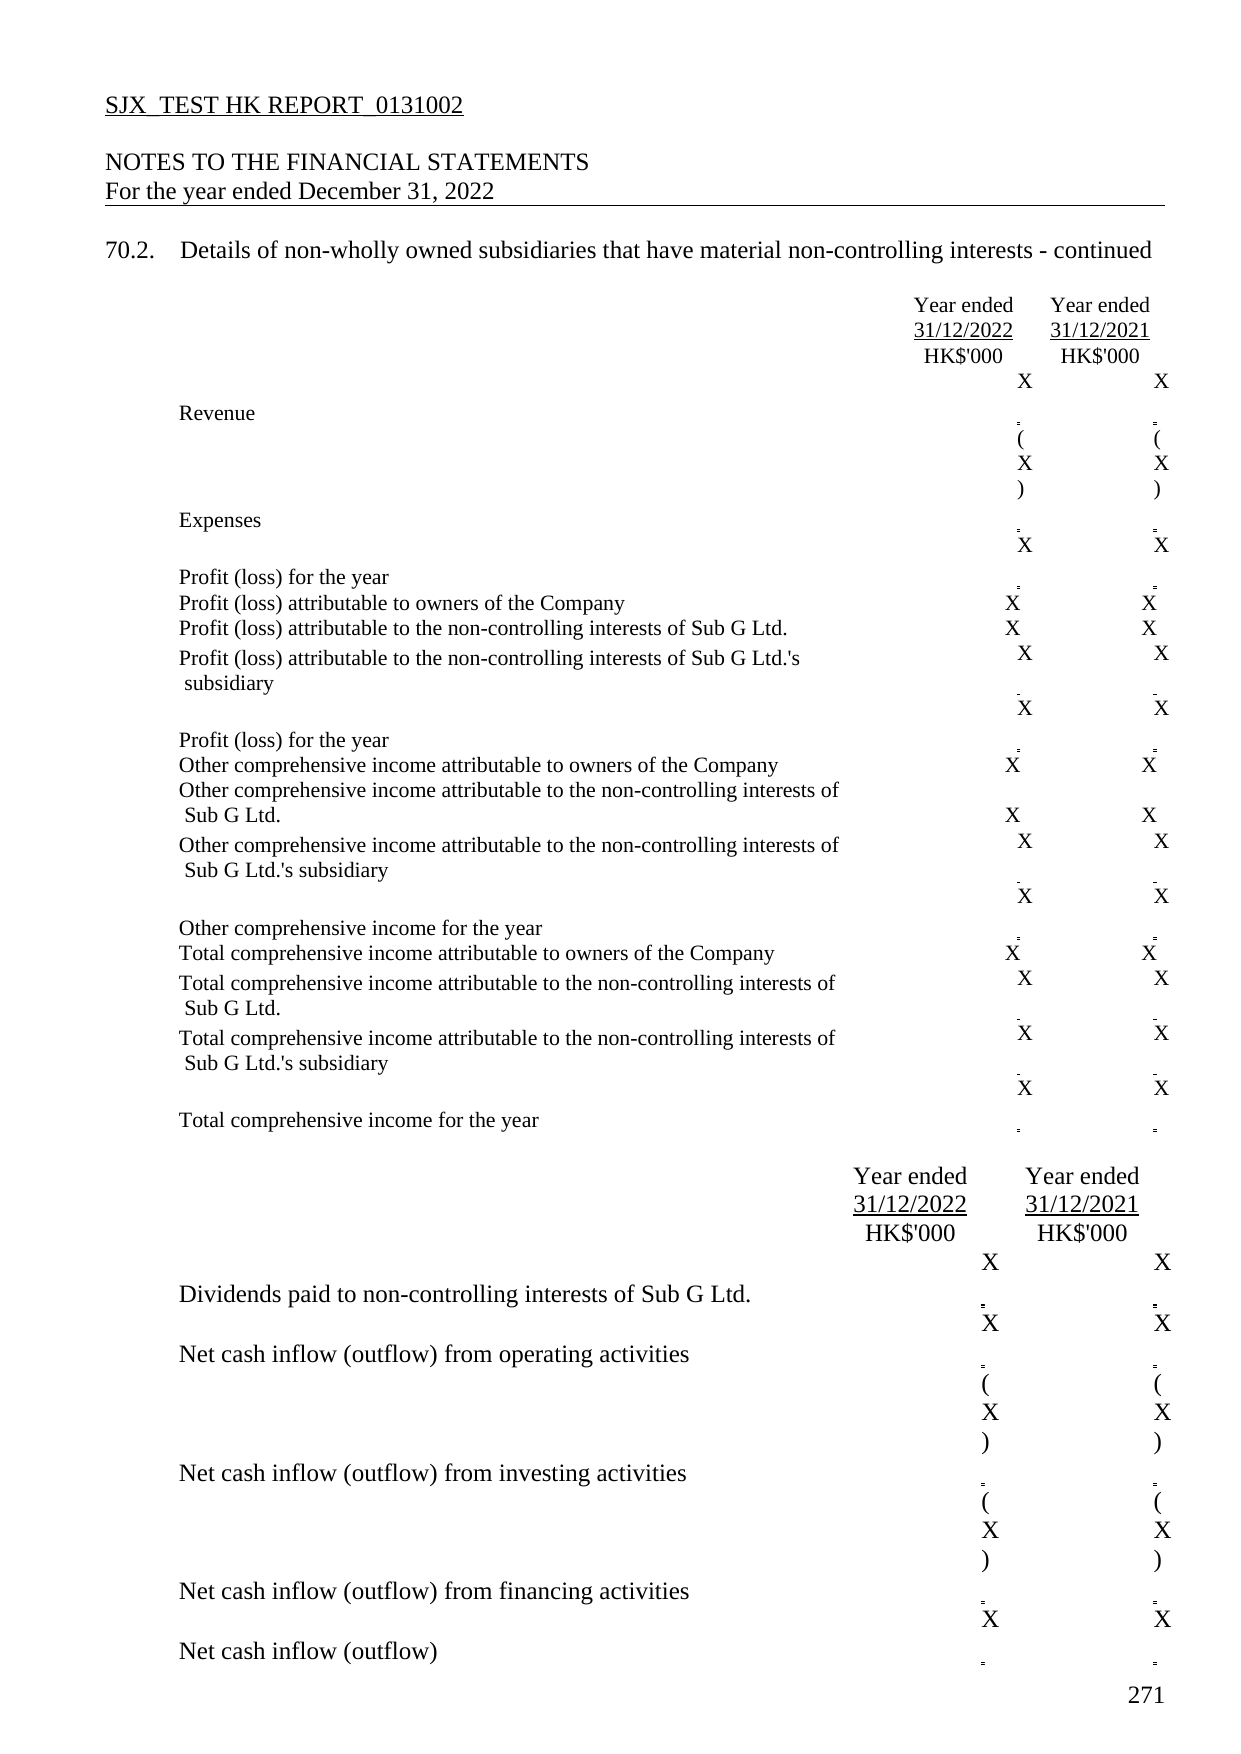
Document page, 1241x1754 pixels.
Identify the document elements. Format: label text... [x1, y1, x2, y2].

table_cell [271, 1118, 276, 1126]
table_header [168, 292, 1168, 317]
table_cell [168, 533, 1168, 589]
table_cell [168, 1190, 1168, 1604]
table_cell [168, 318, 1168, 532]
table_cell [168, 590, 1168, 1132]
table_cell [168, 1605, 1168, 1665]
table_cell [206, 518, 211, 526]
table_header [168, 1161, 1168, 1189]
text 70.2. Details of non-wholly owned subsidiaries that have material non-controlling interests - continued [105, 235, 1165, 263]
